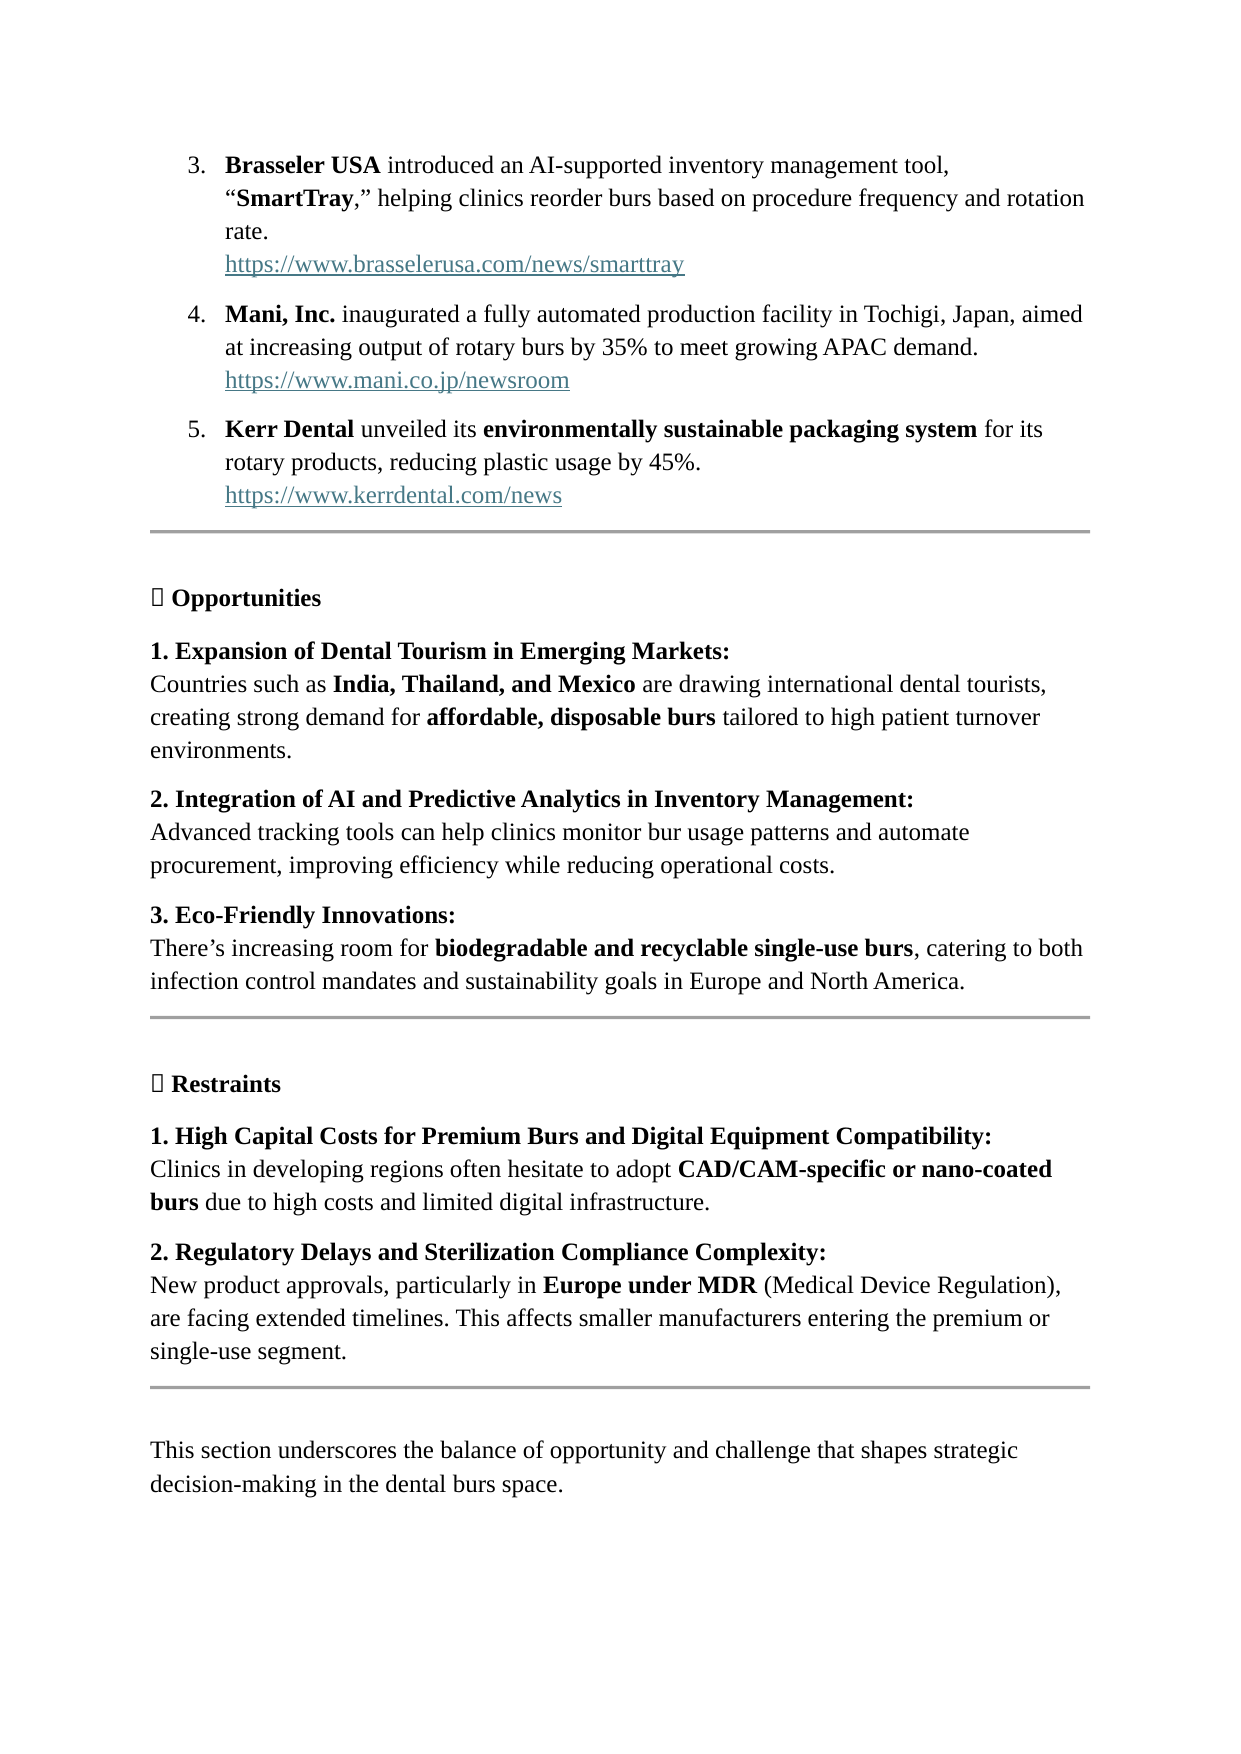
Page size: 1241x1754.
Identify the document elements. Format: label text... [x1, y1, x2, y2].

text 3. Eco-Friendly Innovations: There’s increasing room for biodegradable and recyclable single-use burs, catering to both infection control mandates and sustainability goals in Europe and North America. [150, 900, 1090, 995]
list Mani, Inc. inaugurated a fully automated production facility in Tochigi, Japan, aimed at increasing output of rotary burs by 35% to meet growing APAC demand. https://www.mani.co.jp/newsroom [187, 299, 1090, 393]
text 1. High Capital Costs for Premium Burs and Digital Equipment Compatibility: Clinics in developing regions often hesitate to adopt CAD/CAM-specific or nano-coated burs due to high costs and limited digital infrastructure. [150, 1121, 1090, 1216]
text 1. Expansion of Dental Tourism in Emerging Markets: Countries such as India, Thailand, and Mexico are drawing international dental tourists, creating strong demand for affordable, disposable burs tailored to high patient turnover environments. [150, 636, 1090, 763]
text 2. Integration of AI and Predictive Analytics in Inventory Management: Advanced tracking tools can help clinics monitor bur usage patterns and automate procurement, improving efficiency while reducing operational costs. [150, 784, 1090, 879]
text 🚧 Restraints [150, 1066, 1090, 1100]
text This section underscores the balance of opportunity and challenge that shapes strategic decision-making in the dental burs space. [150, 1436, 1090, 1497]
list Kerr Dental unveiled its environmentally sustainable packaging system for its rotary products, reducing plastic usage by 45%. https://www.kerrdental.com/news [187, 414, 1090, 509]
text 2. Regulatory Delays and Sterilization Compliance Complexity: New product approvals, particularly in Europe under MDR (Medical Device Regulation), are facing extended timelines. This affects smaller manufacturers entering the premium or single-use segment. [150, 1237, 1090, 1365]
text 🔁 Opportunities [150, 580, 1090, 614]
list Brasseler USA introduced an AI-supported inventory management tool, “SmartTray,” helping clinics reorder burs based on procedure frequency and rotation rate. https://www.brasselerusa.com/news/smarttray [187, 150, 1090, 278]
